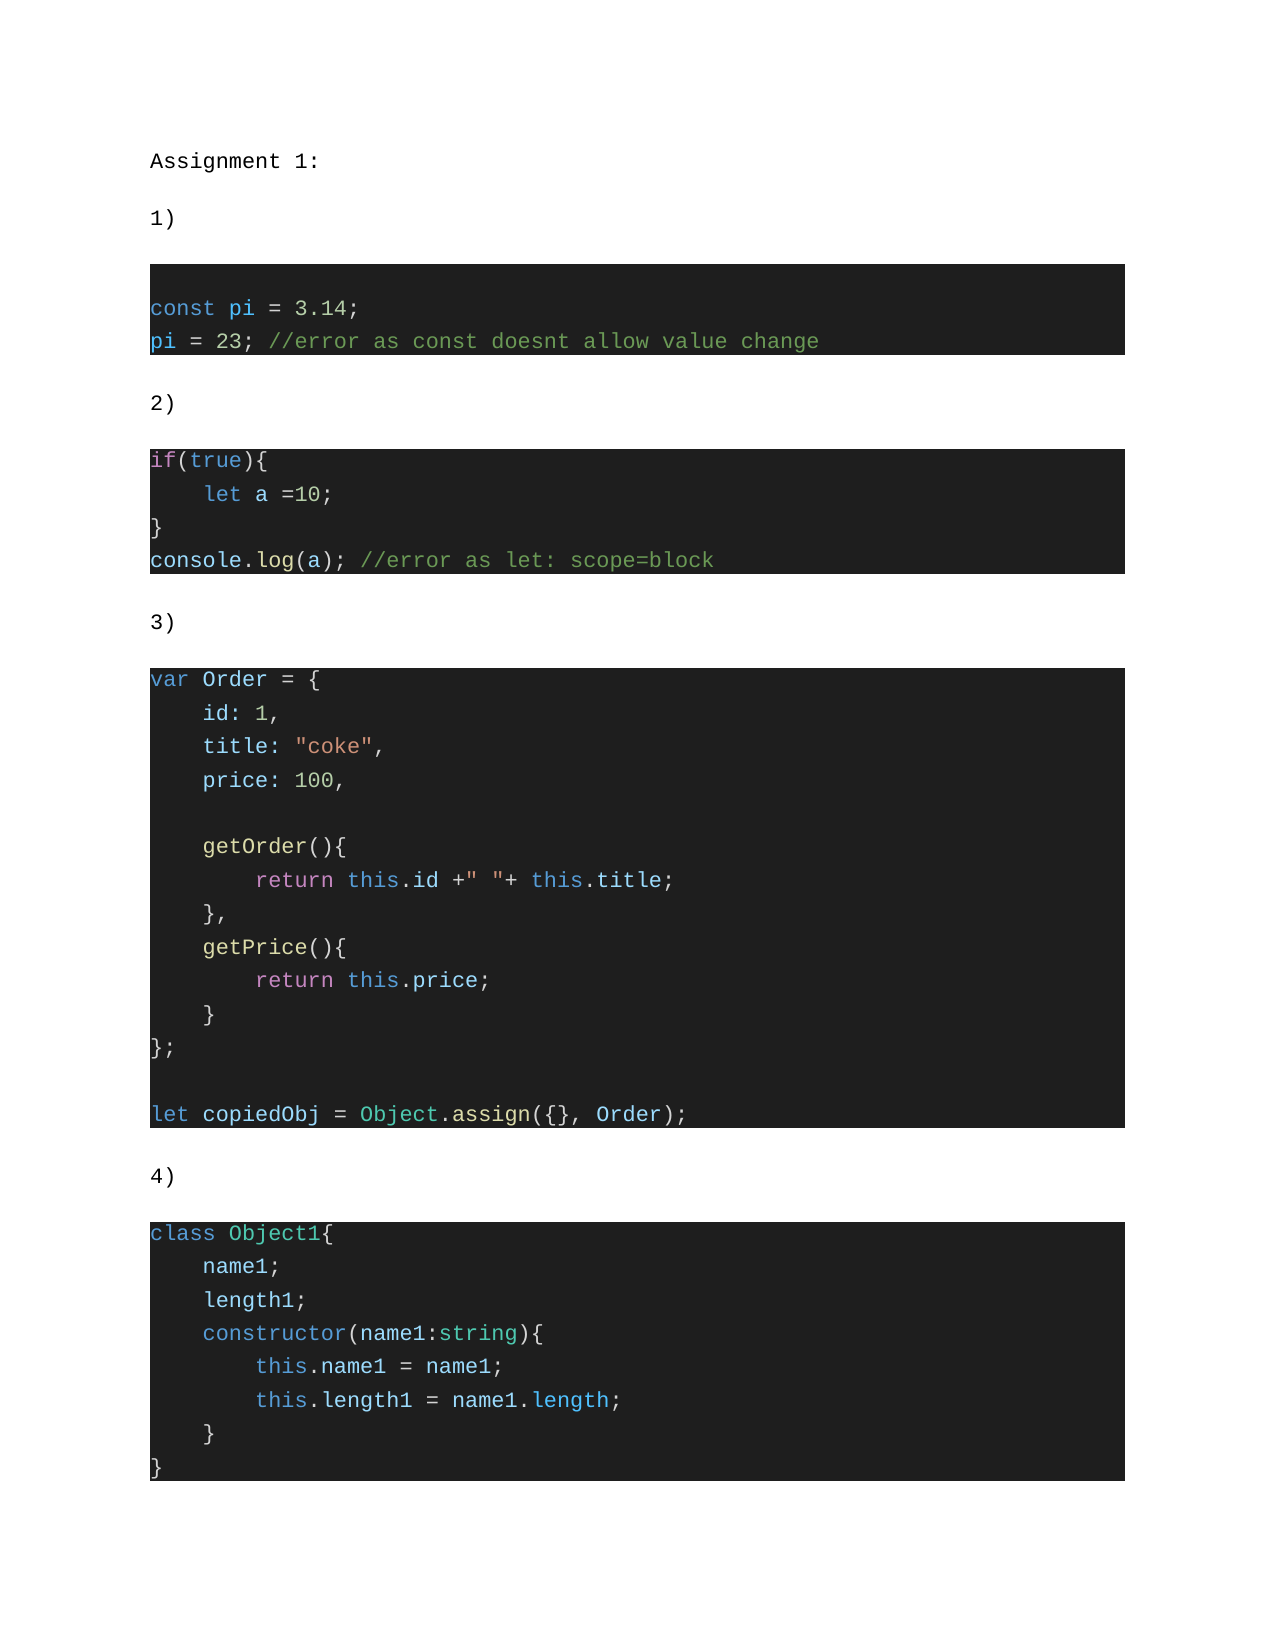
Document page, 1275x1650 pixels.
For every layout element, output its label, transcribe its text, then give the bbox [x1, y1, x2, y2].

text this.length1 = name1.length; [150, 1389, 1125, 1414]
text title: "coke", [150, 735, 1125, 760]
text 3) [150, 612, 1125, 636]
text } [150, 516, 1125, 541]
text const pi = 3.14; [150, 297, 1125, 322]
text price: 100, [150, 769, 1125, 793]
text length1; [150, 1289, 1125, 1313]
text return this.id +" "+ this.title; [150, 869, 1125, 894]
text getPrice(){ [150, 936, 1125, 961]
text } [150, 1422, 1125, 1447]
text let copiedObj = Object.assign({}, Order); [150, 1103, 1125, 1128]
text 2) [150, 392, 1125, 417]
text Assignment 1: [150, 150, 1125, 175]
text } [150, 1456, 1125, 1481]
text return this.price; [150, 969, 1125, 994]
text }; [150, 1036, 1125, 1061]
text constructor(name1:string){ [150, 1322, 1125, 1347]
text if(true){ [150, 449, 1125, 474]
text }, [150, 902, 1125, 927]
text pi = 23; //error as const doesnt allow value change [150, 331, 1125, 355]
text let a =10; [150, 483, 1125, 508]
text this.name1 = name1; [150, 1356, 1125, 1380]
text name1; [150, 1255, 1125, 1280]
text var Order = { [150, 668, 1125, 693]
text getOrder(){ [150, 836, 1125, 860]
text 4) [150, 1165, 1125, 1190]
text console.log(a); //error as let: scope=block [150, 550, 1125, 574]
text 1) [150, 207, 1125, 232]
text } [150, 1003, 1125, 1028]
text class Object1{ [150, 1222, 1125, 1247]
text id: 1, [150, 702, 1125, 727]
